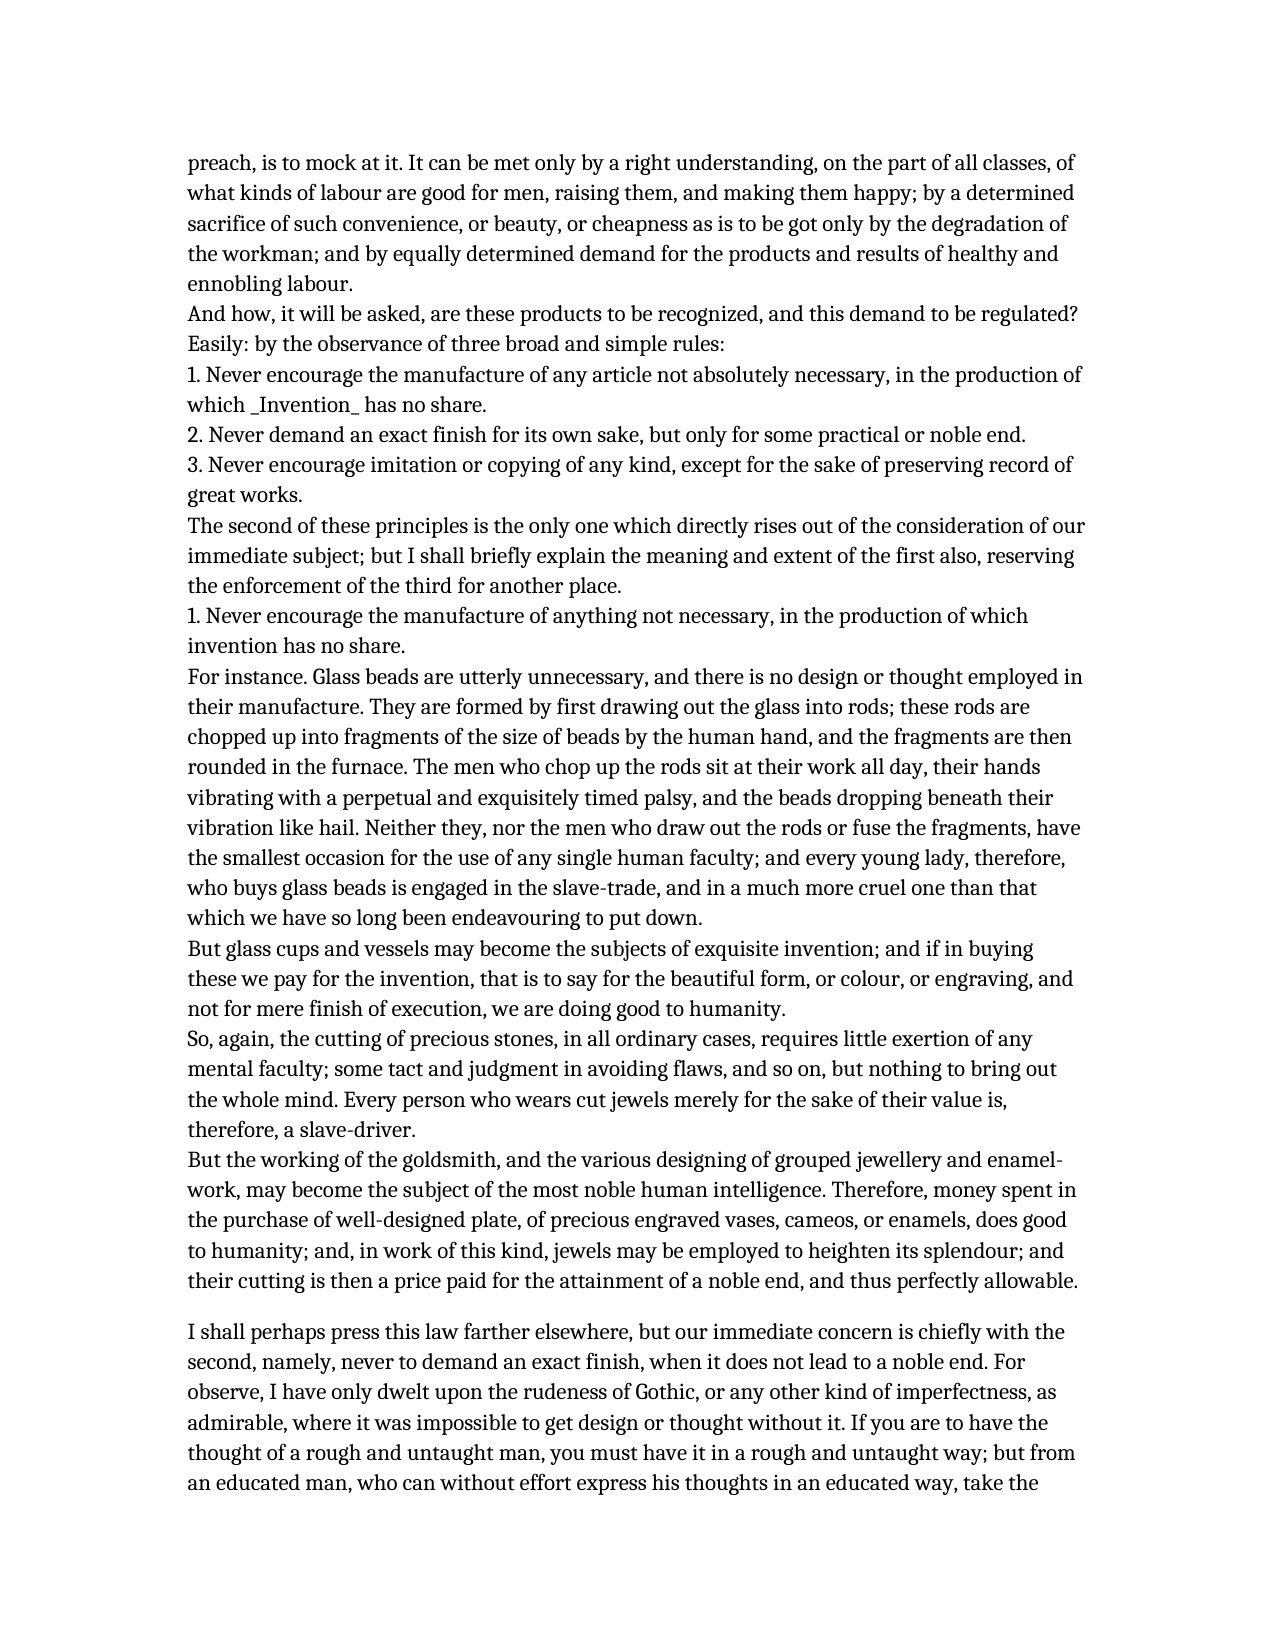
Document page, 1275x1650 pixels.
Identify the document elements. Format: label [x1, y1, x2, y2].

text [187, 150, 1087, 1294]
text [187, 1319, 1087, 1496]
